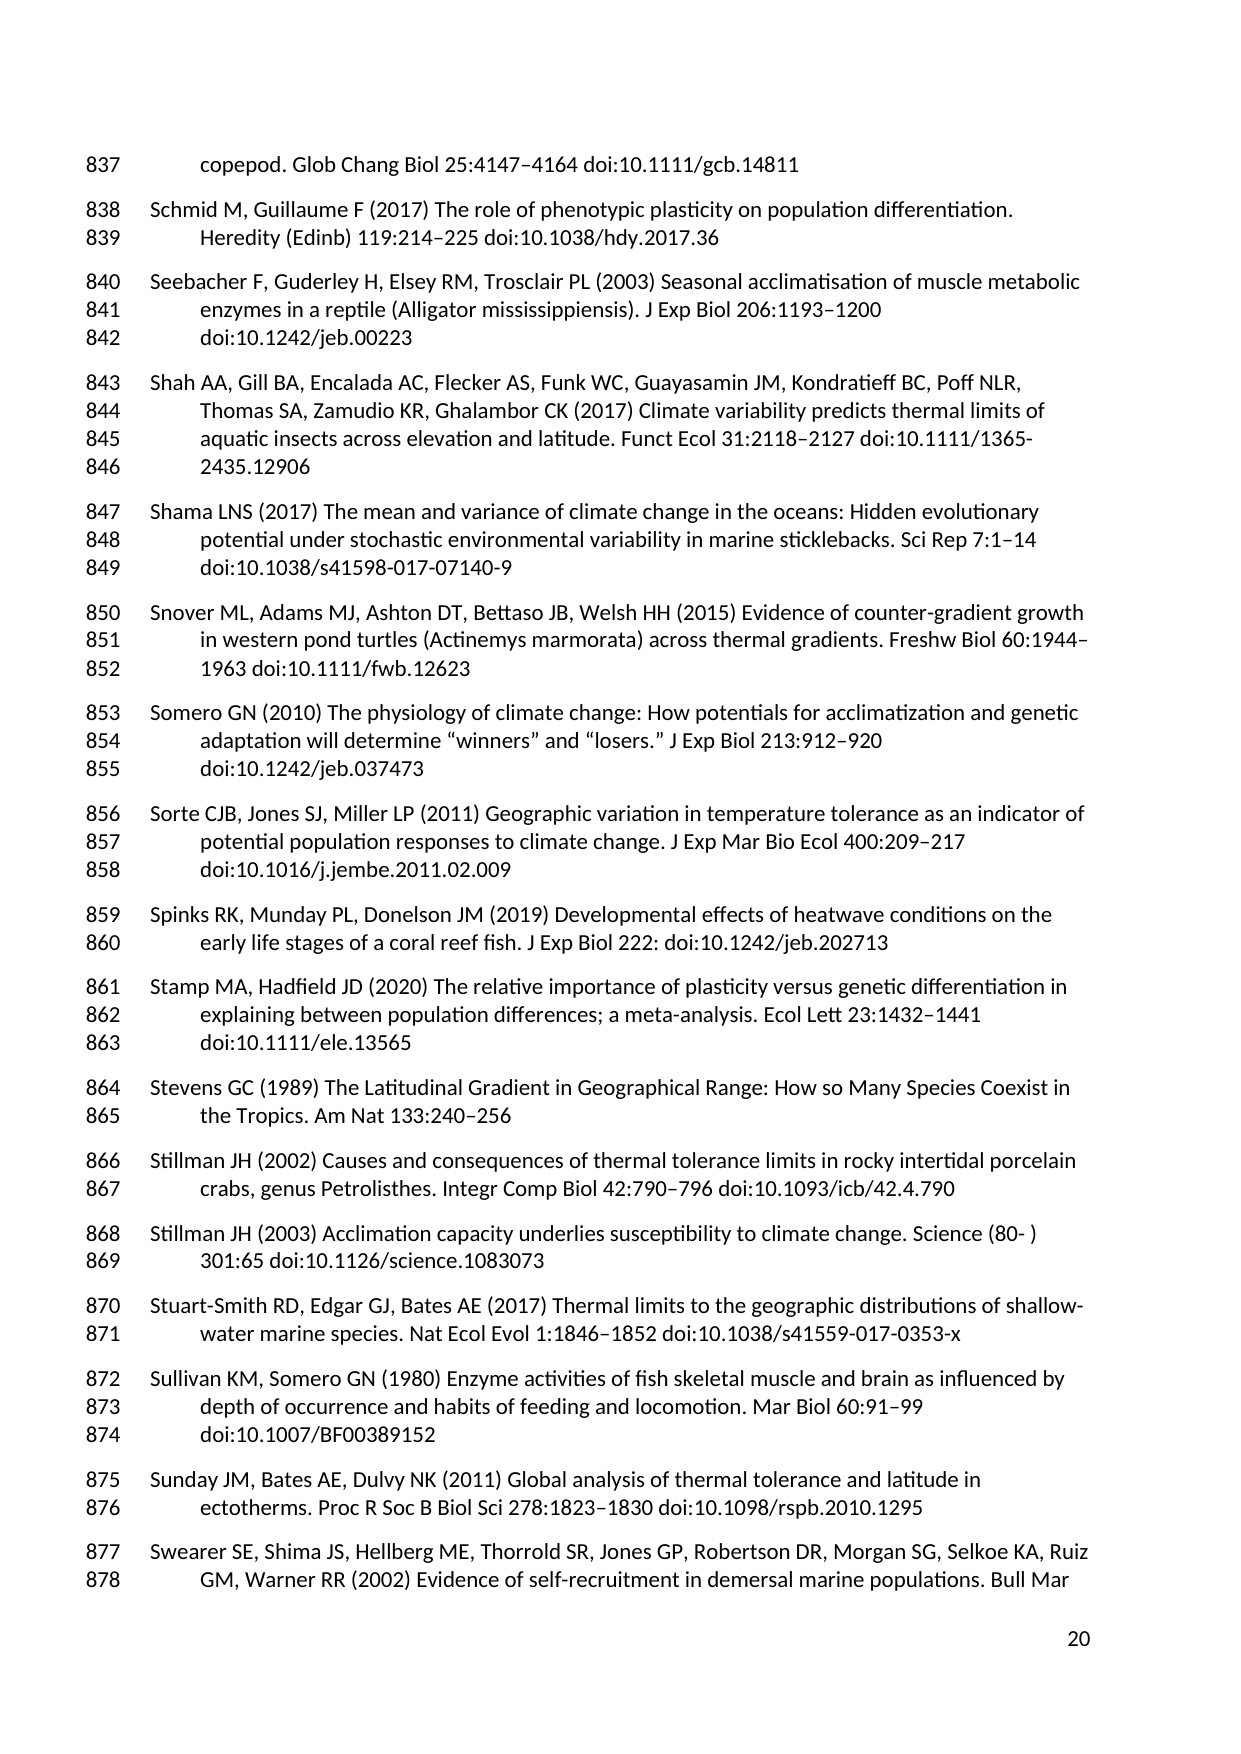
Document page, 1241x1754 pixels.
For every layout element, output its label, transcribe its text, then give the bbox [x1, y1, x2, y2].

text Schmid M, Guillaume F (2017) The role of phenotypic plasticity on population differentiation. Heredity (Edinb) 119:214–225 doi:10.1038/hdy.2017.36 [150, 195, 1090, 251]
text Stuart-Smith RD, Edgar GJ, Bates AE (2017) Thermal limits to the geographic distributions of shallow-water marine species. Nat Ecol Evol 1:1846–1852 doi:10.1038/s41559-017-0353-x [150, 1291, 1090, 1347]
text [150, 1537, 1090, 1593]
text Sorte CJB, Jones SJ, Miller LP (2011) Geographic variation in temperature tolerance as an indicator of potential population responses to climate change. J Exp Mar Bio Ecol 400:209–217 doi:10.1016/j.jembe.2011.02.009 [150, 799, 1090, 883]
text Stamp MA, Hadfield JD (2020) The relative importance of plasticity versus genetic differentiation in explaining between population differences; a meta-analysis. Ecol Lett 23:1432–1441 doi:10.1111/ele.13565 [150, 972, 1090, 1057]
text Shah AA, Gill BA, Encalada AC, Flecker AS, Funk WC, Guayasamin JM, Kondratieff BC, Poff NLR, Thomas SA, Zamudio KR, Ghalambor CK (2017) Climate variability predicts thermal limits of aquatic insects across elevation and latitude. Funct Ecol 31:2118–2127 doi:10.1111/1365-2435.12906 [150, 368, 1090, 480]
text Seebacher F, Guderley H, Elsey RM, Trosclair PL (2003) Seasonal acclimatisation of muscle metabolic enzymes in a reptile (Alligator mississippiensis). J Exp Biol 206:1193–1200 doi:10.1242/jeb.00223 [150, 267, 1090, 351]
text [150, 150, 1090, 178]
text Stillman JH (2003) Acclimation capacity underlies susceptibility to climate change. Science (80- ) 301:65 doi:10.1126/science.1083073 [150, 1219, 1090, 1275]
text Spinks RK, Munday PL, Donelson JM (2019) Developmental effects of heatwave conditions on the early life stages of a coral reef fish. J Exp Biol 222: doi:10.1242/jeb.202713 [150, 900, 1090, 956]
text Stillman JH (2002) Causes and consequences of thermal tolerance limits in rocky intertidal porcelain crabs, genus Petrolisthes. Integr Comp Biol 42:790–796 doi:10.1093/icb/42.4.790 [150, 1146, 1090, 1202]
text Sunday JM, Bates AE, Dulvy NK (2011) Global analysis of thermal tolerance and latitude in ectotherms. Proc R Soc B Biol Sci 278:1823–1830 doi:10.1098/rspb.2010.1295 [150, 1465, 1090, 1521]
text Snover ML, Adams MJ, Ashton DT, Bettaso JB, Welsh HH (2015) Evidence of counter-gradient growth in western pond turtles (Actinemys marmorata) across thermal gradients. Freshw Biol 60:1944–1963 doi:10.1111/fwb.12623 [150, 598, 1090, 682]
text Sullivan KM, Somero GN (1980) Enzyme activities of fish skeletal muscle and brain as influenced by depth of occurrence and habits of feeding and locomotion. Mar Biol 60:91–99 doi:10.1007/BF00389152 [150, 1364, 1090, 1448]
text Stevens GC (1989) The Latitudinal Gradient in Geographical Range: How so Many Species Coexist in the Tropics. Am Nat 133:240–256 [150, 1073, 1090, 1129]
text Shama LNS (2017) The mean and variance of climate change in the oceans: Hidden evolutionary potential under stochastic environmental variability in marine sticklebacks. Sci Rep 7:1–14 doi:10.1038/s41598-017-07140-9 [150, 497, 1090, 581]
text Somero GN (2010) The physiology of climate change: How potentials for acclimatization and genetic adaptation will determine “winners” and “losers.” J Exp Biol 213:912–920 doi:10.1242/jeb.037473 [150, 698, 1090, 782]
